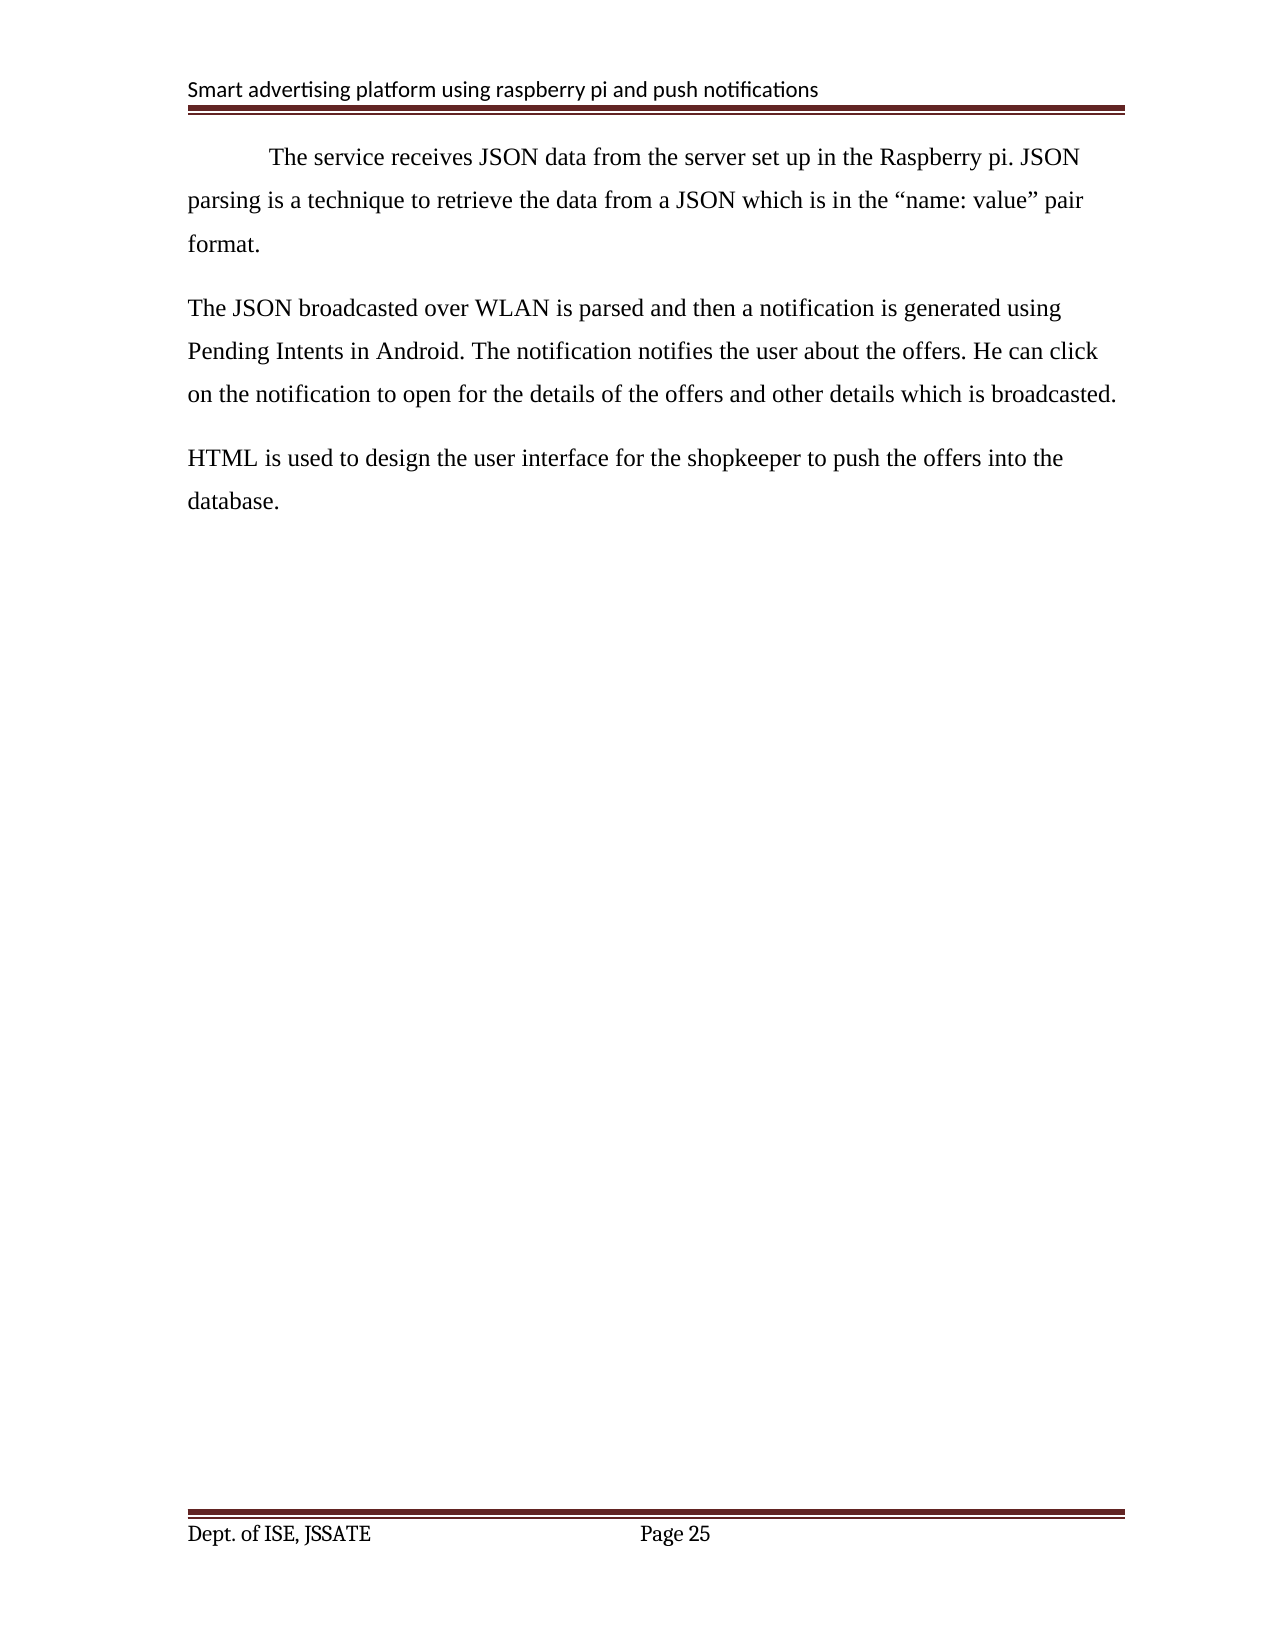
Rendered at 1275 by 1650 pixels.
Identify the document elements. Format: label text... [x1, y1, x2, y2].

text HTML is used to design the user interface for the shopkeeper to push the offers into the database. [187, 443, 1125, 515]
text The JSON broadcasted over WLAN is parsed and then a notification is generated using Pending Intents in Android. The notification notifies the user about the offers. He can click on the notification to open for the details of the offers and other details which is broadcasted. [187, 293, 1125, 408]
text The service receives JSON data from the server set up in the Raspberry pi. JSON parsing is a technique to retrieve the data from a JSON which is in the “name: value” pair format. [187, 142, 1125, 257]
